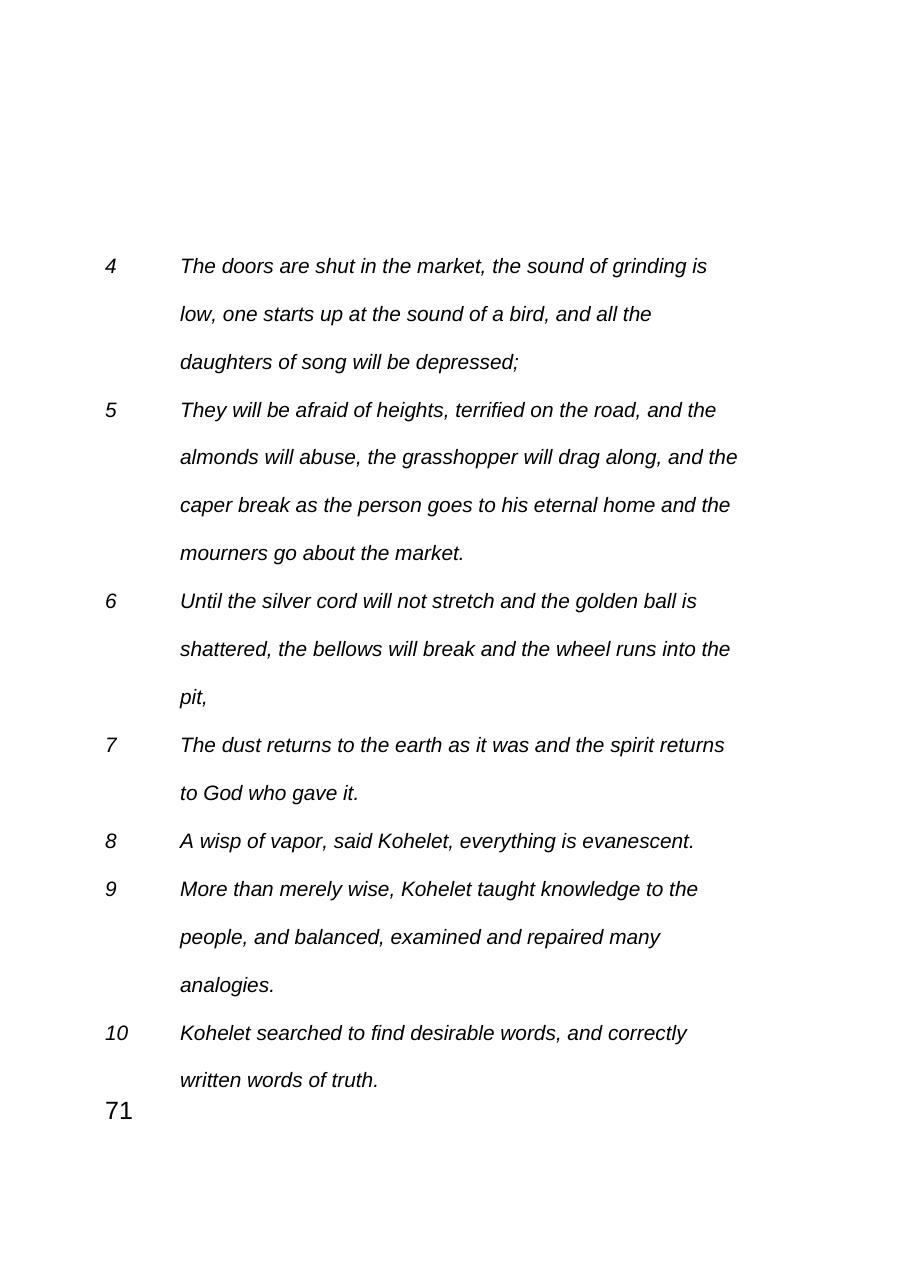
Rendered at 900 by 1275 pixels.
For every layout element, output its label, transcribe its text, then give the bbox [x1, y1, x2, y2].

text 7 The dust returns to the earth as it was and the spirit returns to God who gave it. [105, 733, 750, 805]
text 6 Until the silver cord will not stretch and the golden ball is shattered, the bellows will break and the wheel runs into the pit, [105, 589, 750, 709]
text 4 The doors are shut in the market, the sound of grinding is low, one starts up at the sound of a bird, and all the daughters of song will be depressed; [105, 254, 750, 373]
text 8 A wisp of vapor, said Kohelet, everything is evanescent. [105, 829, 750, 853]
text 9 More than merely wise, Kohelet taught knowledge to the people, and balanced, examined and repaired many analogies. [105, 877, 750, 996]
text 10 Kohelet searched to find desirable words, and correctly written words of truth. [105, 1020, 750, 1092]
text 5 They will be afraid of heights, terrified on the road, and the almonds will abuse, the grasshopper will drag along, and the caper break as the person goes to his eternal home and the mourners go about the market. [105, 397, 750, 565]
